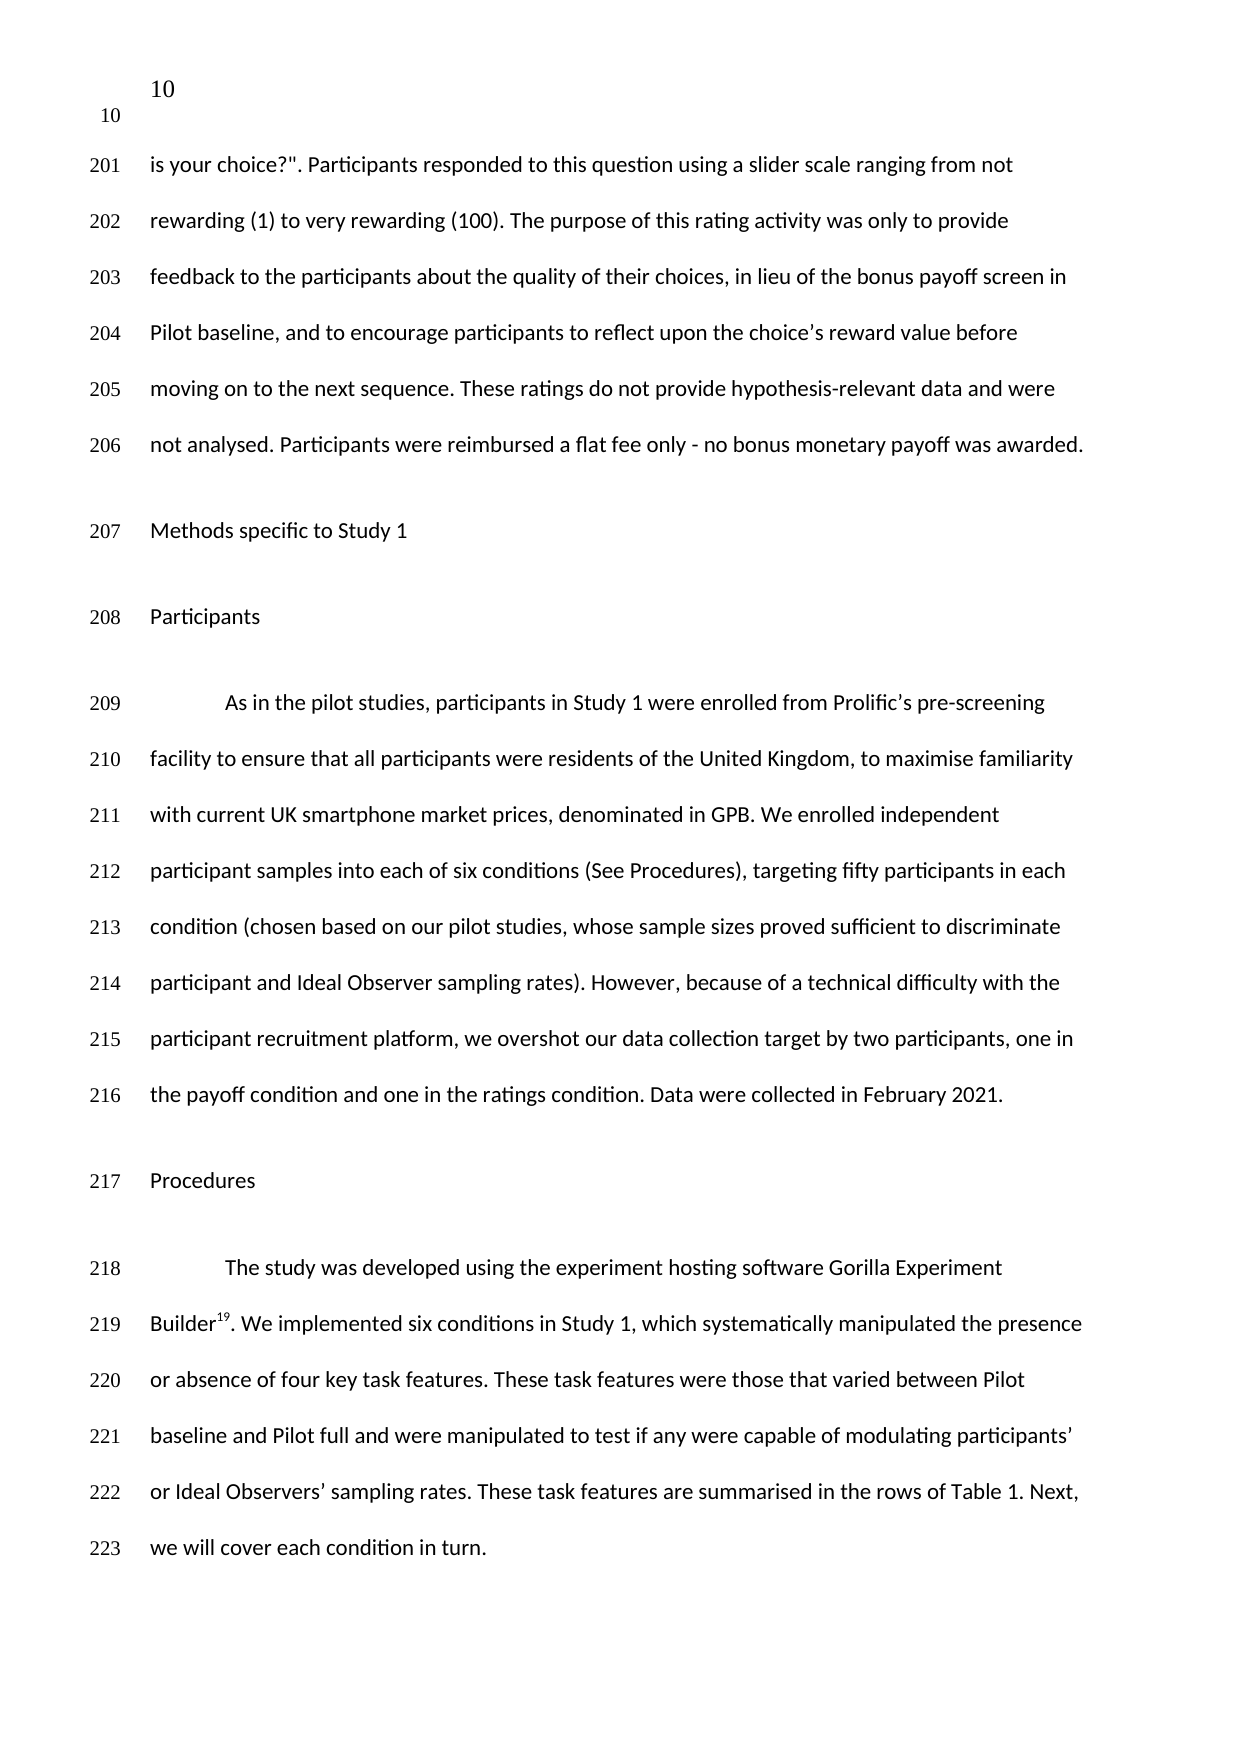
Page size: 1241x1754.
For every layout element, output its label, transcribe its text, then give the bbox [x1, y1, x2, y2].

text Methods specific to Study 1 [150, 516, 1090, 544]
text Participants [150, 602, 1090, 630]
text As in the pilot studies, participants in Study 1 were enrolled from Prolific’s pre-screening facility to ensure that all participants were residents of the United Kingdom, to maximise familiarity with current UK smartphone market prices, denominated in GPB. We enrolled independent participant samples into each of six conditions (See Procedures), targeting fifty participants in each condition (chosen based on our pilot studies, whose sample sizes proved sufficient to discriminate participant and Ideal Observer sampling rates). However, because of a technical difficulty with the participant recruitment platform, we overshot our data collection target by two participants, one in the payoff condition and one in the ratings condition. Data were collected in February 2021. [150, 688, 1090, 1109]
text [150, 150, 1090, 458]
text The study was developed using the experiment hosting software Gorilla Experiment Builder19. We implemented six conditions in Study 1, which systematically manipulated the presence or absence of four key task features. These task features were those that varied between Pilot baseline and Pilot full and were manipulated to test if any were capable of modulating participants’ or Ideal Observers’ sampling rates. These task features are summarised in the rows of Table 1. Next, we will cover each condition in turn. [150, 1253, 1090, 1561]
text Procedures [150, 1167, 1090, 1195]
